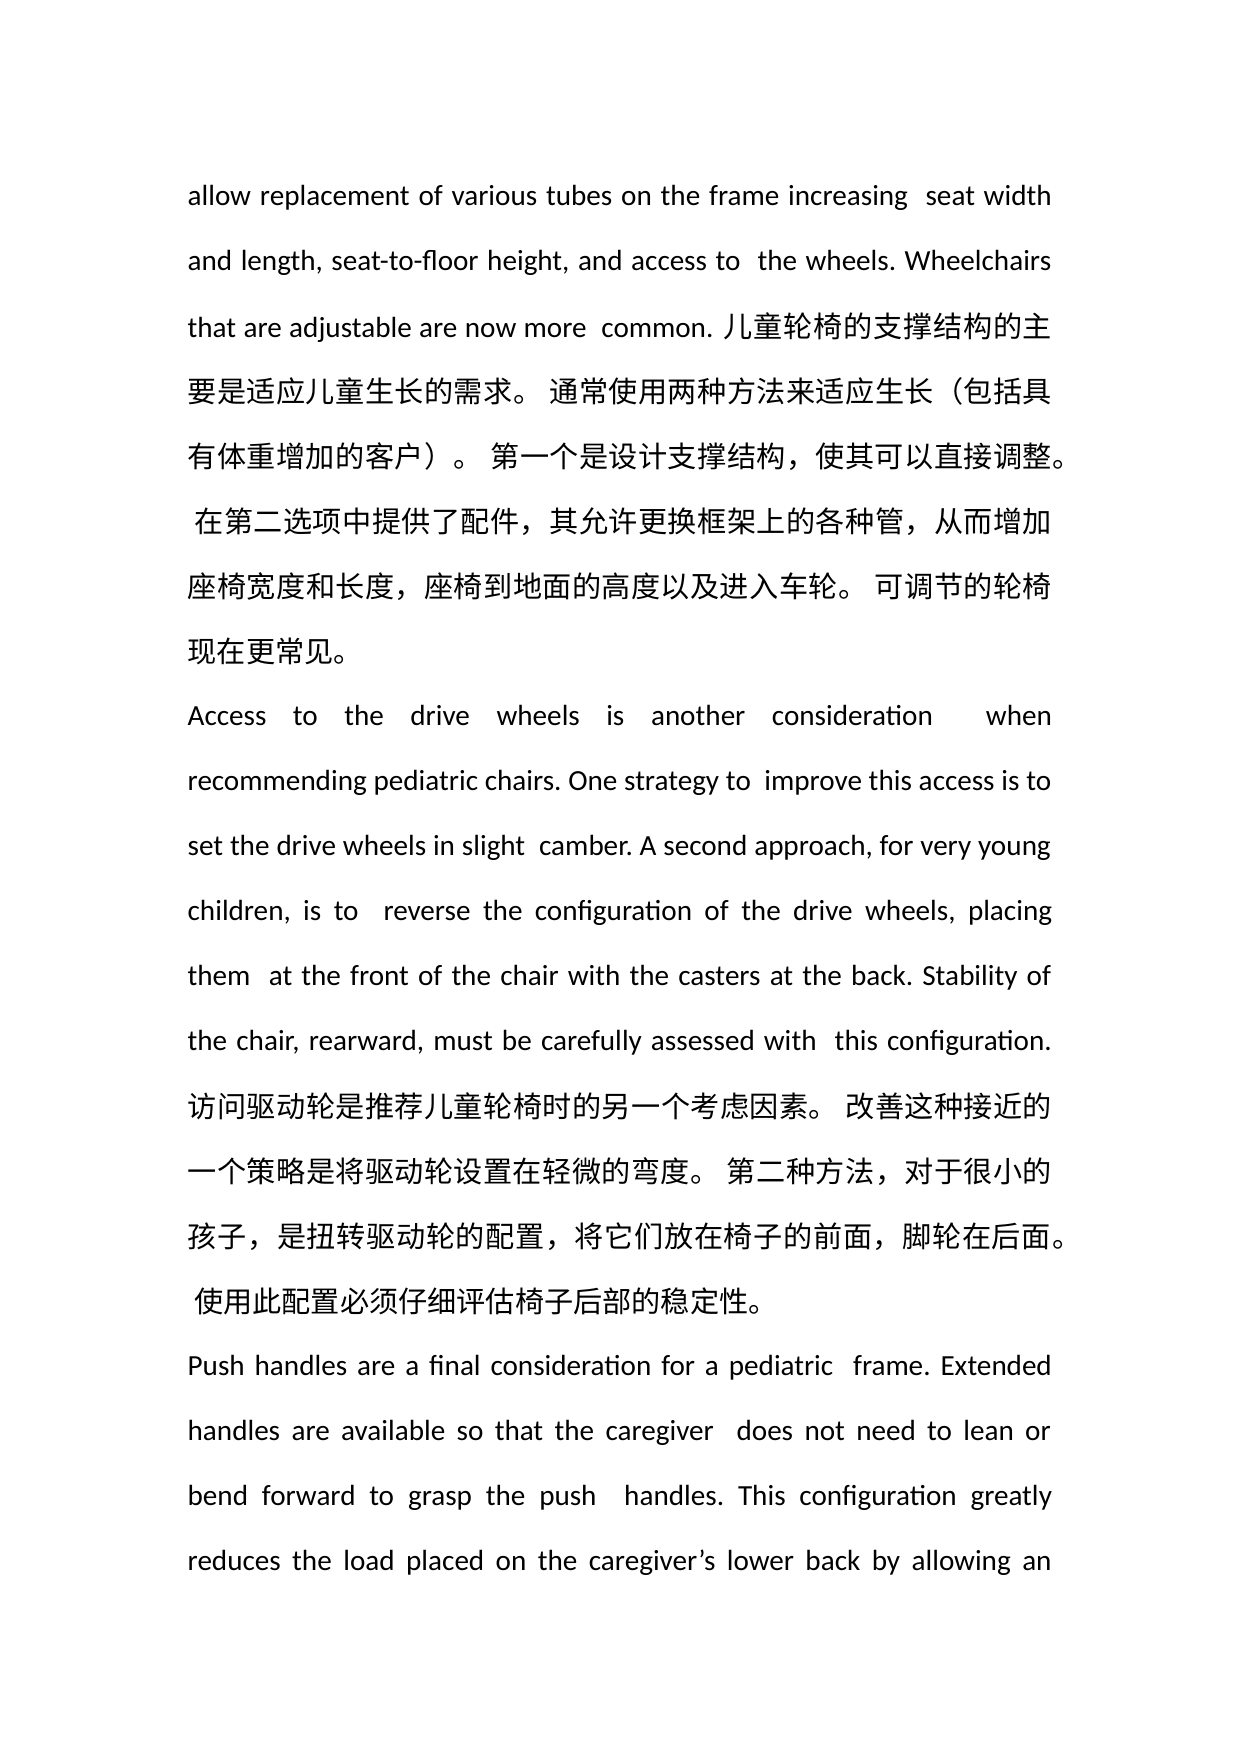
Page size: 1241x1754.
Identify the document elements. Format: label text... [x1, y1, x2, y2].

text Access to the drive wheels is another consideration when recommending pediatric chairs. One strategy to improve this access is to set the drive wheels in slight camber. A second approach, for very young children, is to reverse the configuration of the drive wheels, placing them at the front of the chair with the casters at the back. Stability of the chair, rearward, must be carefully assessed with this configuration. 访问驱动轮是推荐儿童轮椅时的另一个考虑因素。 改善这种接近的一个策略是将驱动轮设置在轻微的弯度。 第二种方法，对于很小的孩子，是扭转驱动轮的配置，将它们放在椅子的前面，脚轮在后面。 使用此配置必须仔细评估椅子后部的稳定性。 [187, 682, 1053, 1332]
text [187, 1332, 1053, 1592]
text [187, 162, 1053, 682]
